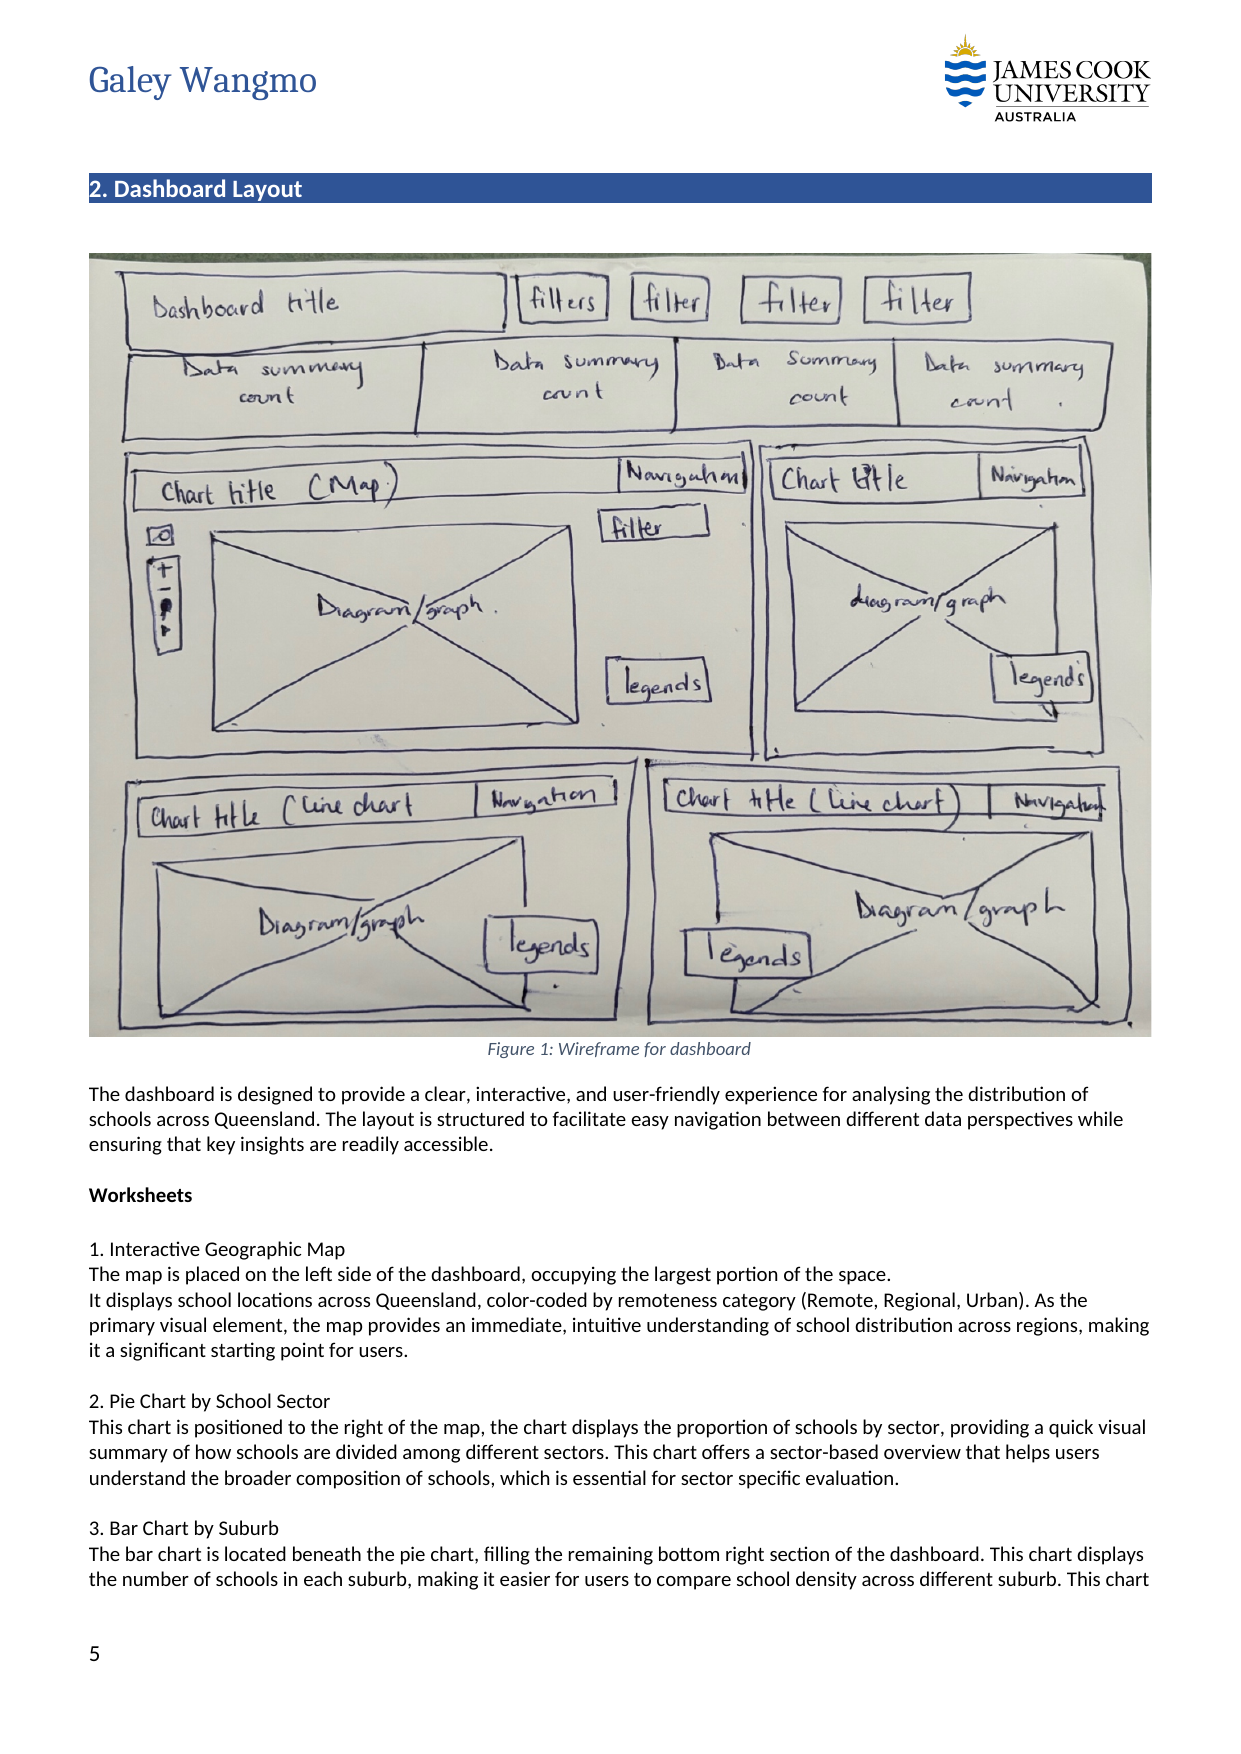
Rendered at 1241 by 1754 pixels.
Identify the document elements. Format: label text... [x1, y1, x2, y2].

text Worksheets [89, 1182, 1152, 1236]
text 3. Bar Chart by Suburb [89, 1516, 1152, 1541]
text 2. Pie Chart by School Sector [89, 1388, 1152, 1414]
text 1. Interactive Geographic Map [89, 1236, 1152, 1261]
text It displays school locations across Queensland, color-coded by remoteness category (Remote, Regional, Urban). As the primary visual element, the map provides an immediate, intuitive understanding of school distribution across regions, making it a significant starting point for users. [89, 1287, 1152, 1363]
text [89, 1541, 1152, 1592]
subtitle 2. Dashboard Layout [89, 173, 1152, 203]
text The dashboard is designed to provide a clear, interactive, and user-friendly experience for analysing the distribution of schools across Queensland. The layout is structured to facilitate easy navigation between different data perspectives while ensuring that key insights are readily accessible. [89, 1081, 1152, 1157]
picture [944, 33, 1152, 122]
text This chart is positioned to the right of the map, the chart displays the proportion of schools by sector, providing a quick visual summary of how schools are divided among different sectors. This chart offers a sector-based overview that helps users understand the broader composition of schools, which is essential for sector specific evaluation. [89, 1414, 1152, 1490]
text The map is placed on the left side of the dashboard, occupying the largest portion of the space. [89, 1261, 1152, 1287]
text Figure 1: Wireframe for dashboard [89, 1037, 1152, 1060]
picture [90, 253, 1152, 1037]
